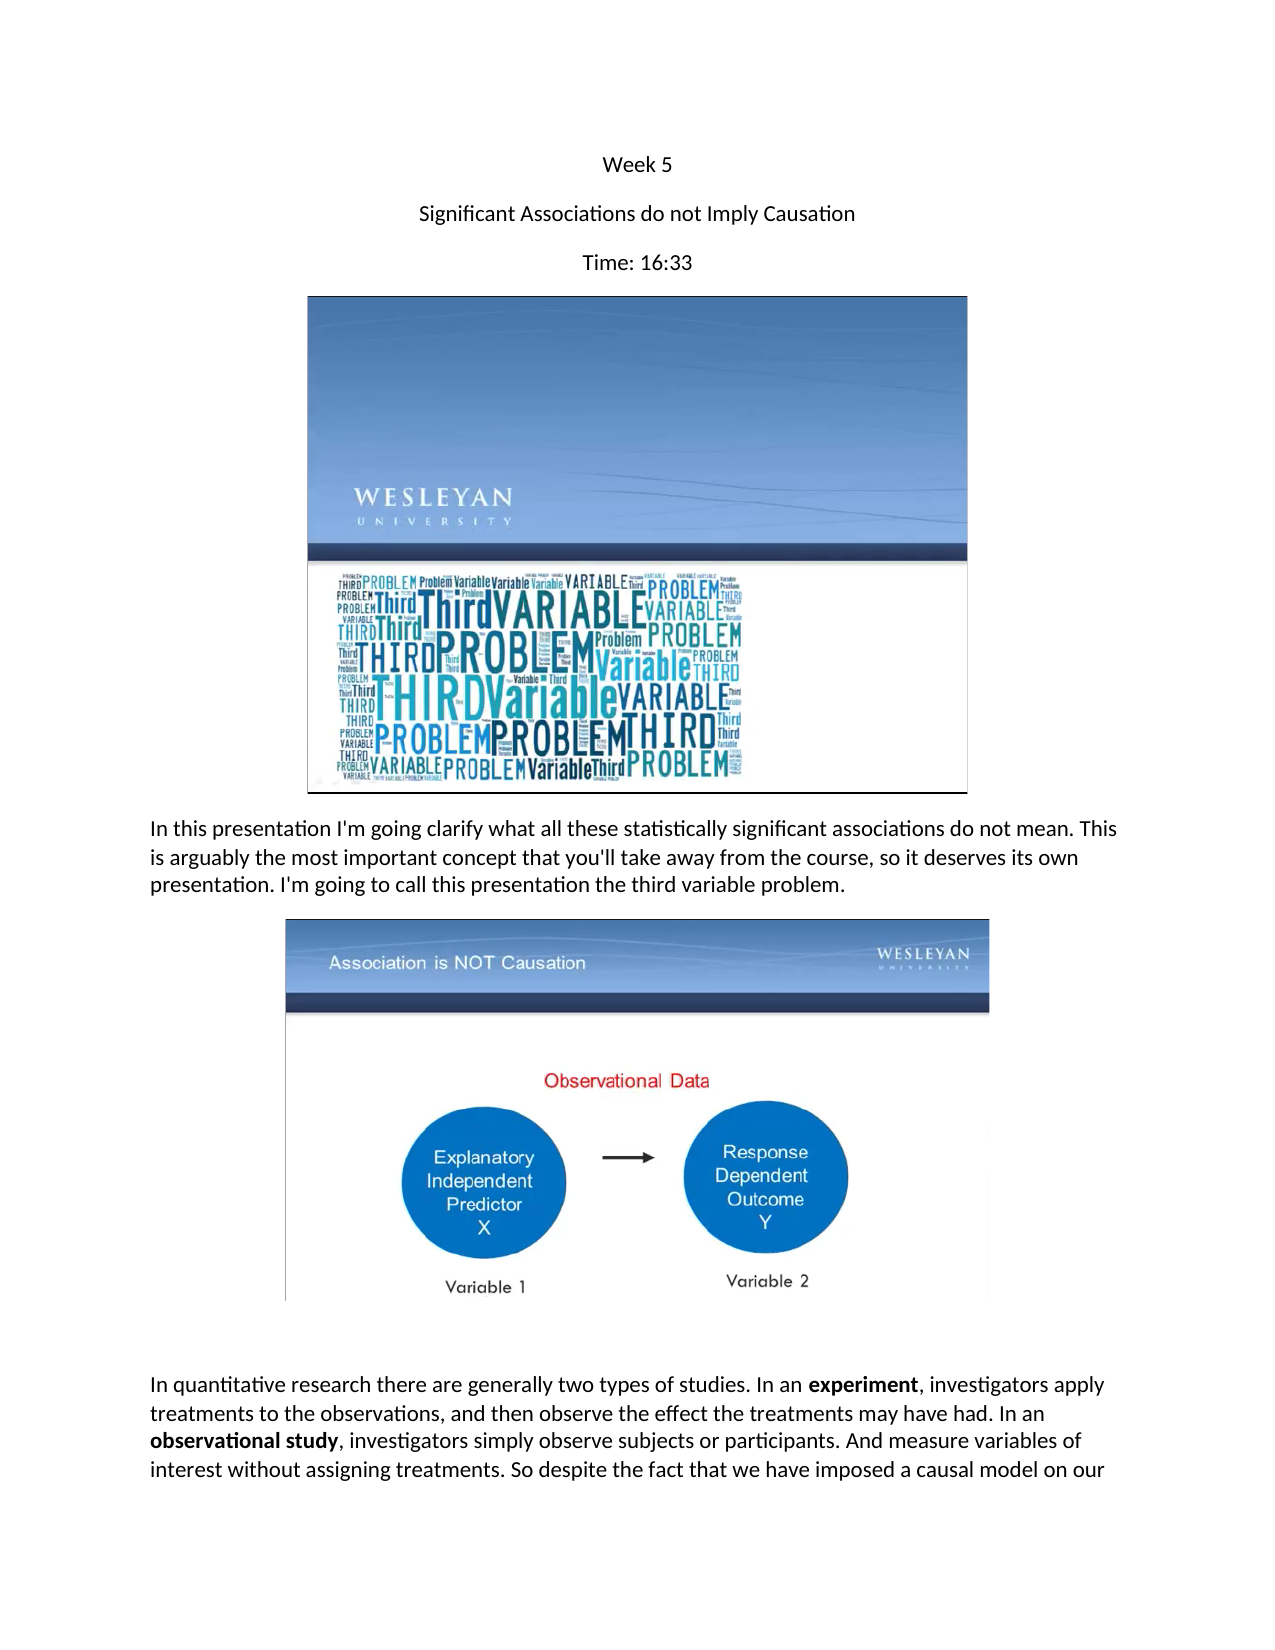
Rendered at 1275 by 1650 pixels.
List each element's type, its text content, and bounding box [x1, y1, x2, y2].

text Time: 16:33 [150, 248, 1125, 276]
text Week 5 [150, 150, 1125, 178]
picture [285, 919, 990, 1301]
text In this presentation I'm going clarify what all these statistically significant associations do not mean. This is arguably the most important concept that you'll take away from the course, so it deserves its own presentation. I'm going to call this presentation the third variable problem. [150, 814, 1125, 899]
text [150, 1371, 1125, 1483]
text Significant Associations do not Imply Causation [150, 199, 1125, 227]
picture [307, 296, 968, 794]
